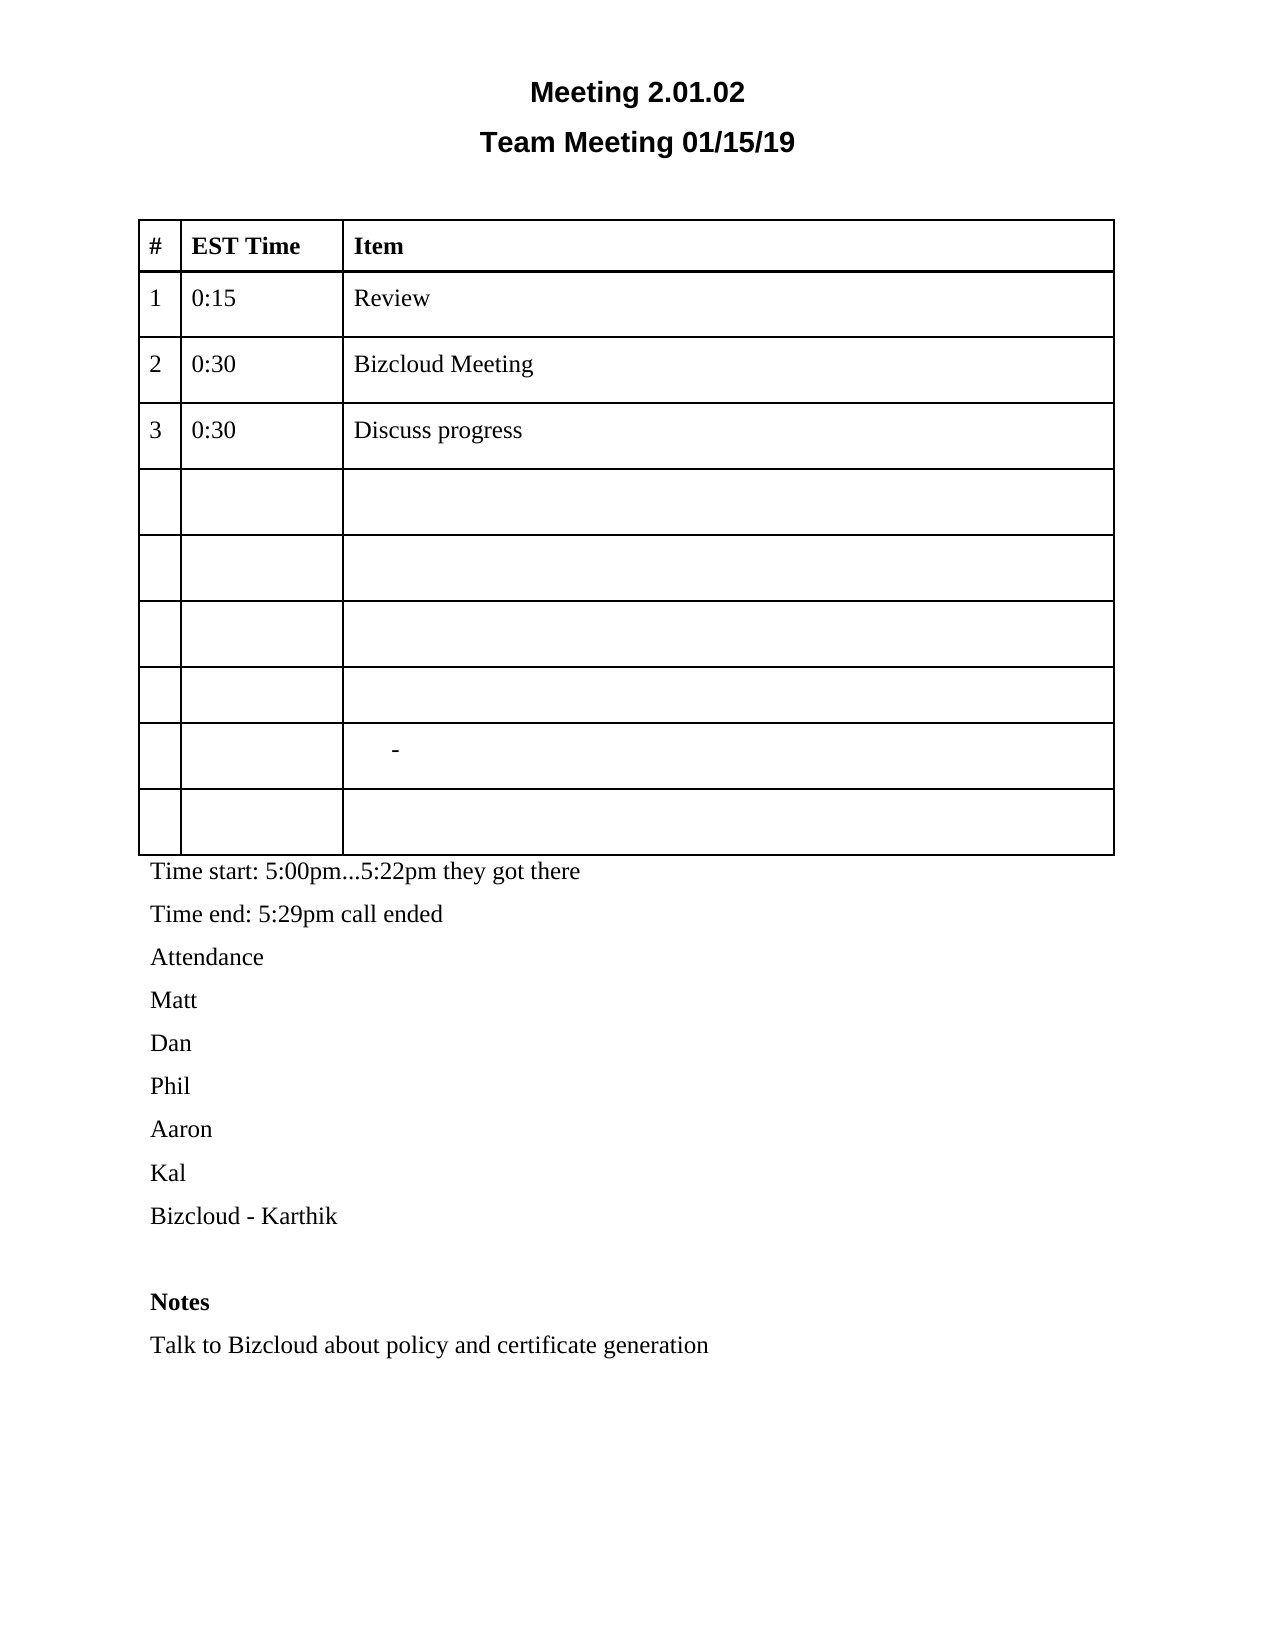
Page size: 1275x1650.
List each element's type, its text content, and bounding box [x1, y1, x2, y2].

table_cell [182, 470, 342, 534]
table_cell [140, 790, 180, 854]
table_cell [140, 602, 180, 666]
table_cell 0:30 [182, 338, 342, 402]
table_cell 1 [140, 273, 180, 336]
text Time start: 5:00pm...5:22pm they got there [150, 856, 1125, 884]
table_cell [140, 536, 180, 600]
text Phil [150, 1071, 1125, 1100]
table_cell [344, 790, 1113, 854]
table_cell 2 [140, 338, 180, 402]
table_header Item [344, 221, 1113, 270]
table_cell [182, 536, 342, 600]
table_cell [140, 724, 180, 788]
table_cell [182, 602, 342, 666]
text Talk to Bizcloud about policy and certificate generation [150, 1330, 1125, 1359]
table_cell 0:30 [182, 404, 342, 468]
table_cell [182, 724, 342, 788]
subtitle Notes [150, 1287, 1125, 1316]
table_cell [140, 470, 180, 534]
table_cell 3 [140, 404, 180, 468]
text Attendance [150, 942, 1125, 971]
text Bizcloud - Karthik [150, 1201, 1125, 1229]
table_cell [344, 602, 1113, 666]
table_cell [344, 536, 1113, 600]
table_cell [182, 668, 342, 722]
table_cell [182, 790, 342, 854]
table_cell [140, 668, 180, 722]
table_cell [344, 668, 1113, 722]
text Time end: 5:29pm call ended [150, 899, 1125, 928]
table_cell 0:15 [182, 273, 342, 336]
table_header EST Time [182, 221, 342, 270]
text Matt [150, 985, 1125, 1014]
table_cell Bizcloud Meeting [344, 338, 1113, 402]
text Dan [150, 1028, 1125, 1057]
table_cell Discuss progress [344, 404, 1113, 468]
table_cell Review [344, 273, 1113, 336]
text Aaron [150, 1114, 1125, 1143]
table_cell [344, 470, 1113, 534]
table_cell [344, 724, 1113, 788]
text Kal [150, 1158, 1125, 1186]
table_header # [140, 221, 180, 270]
